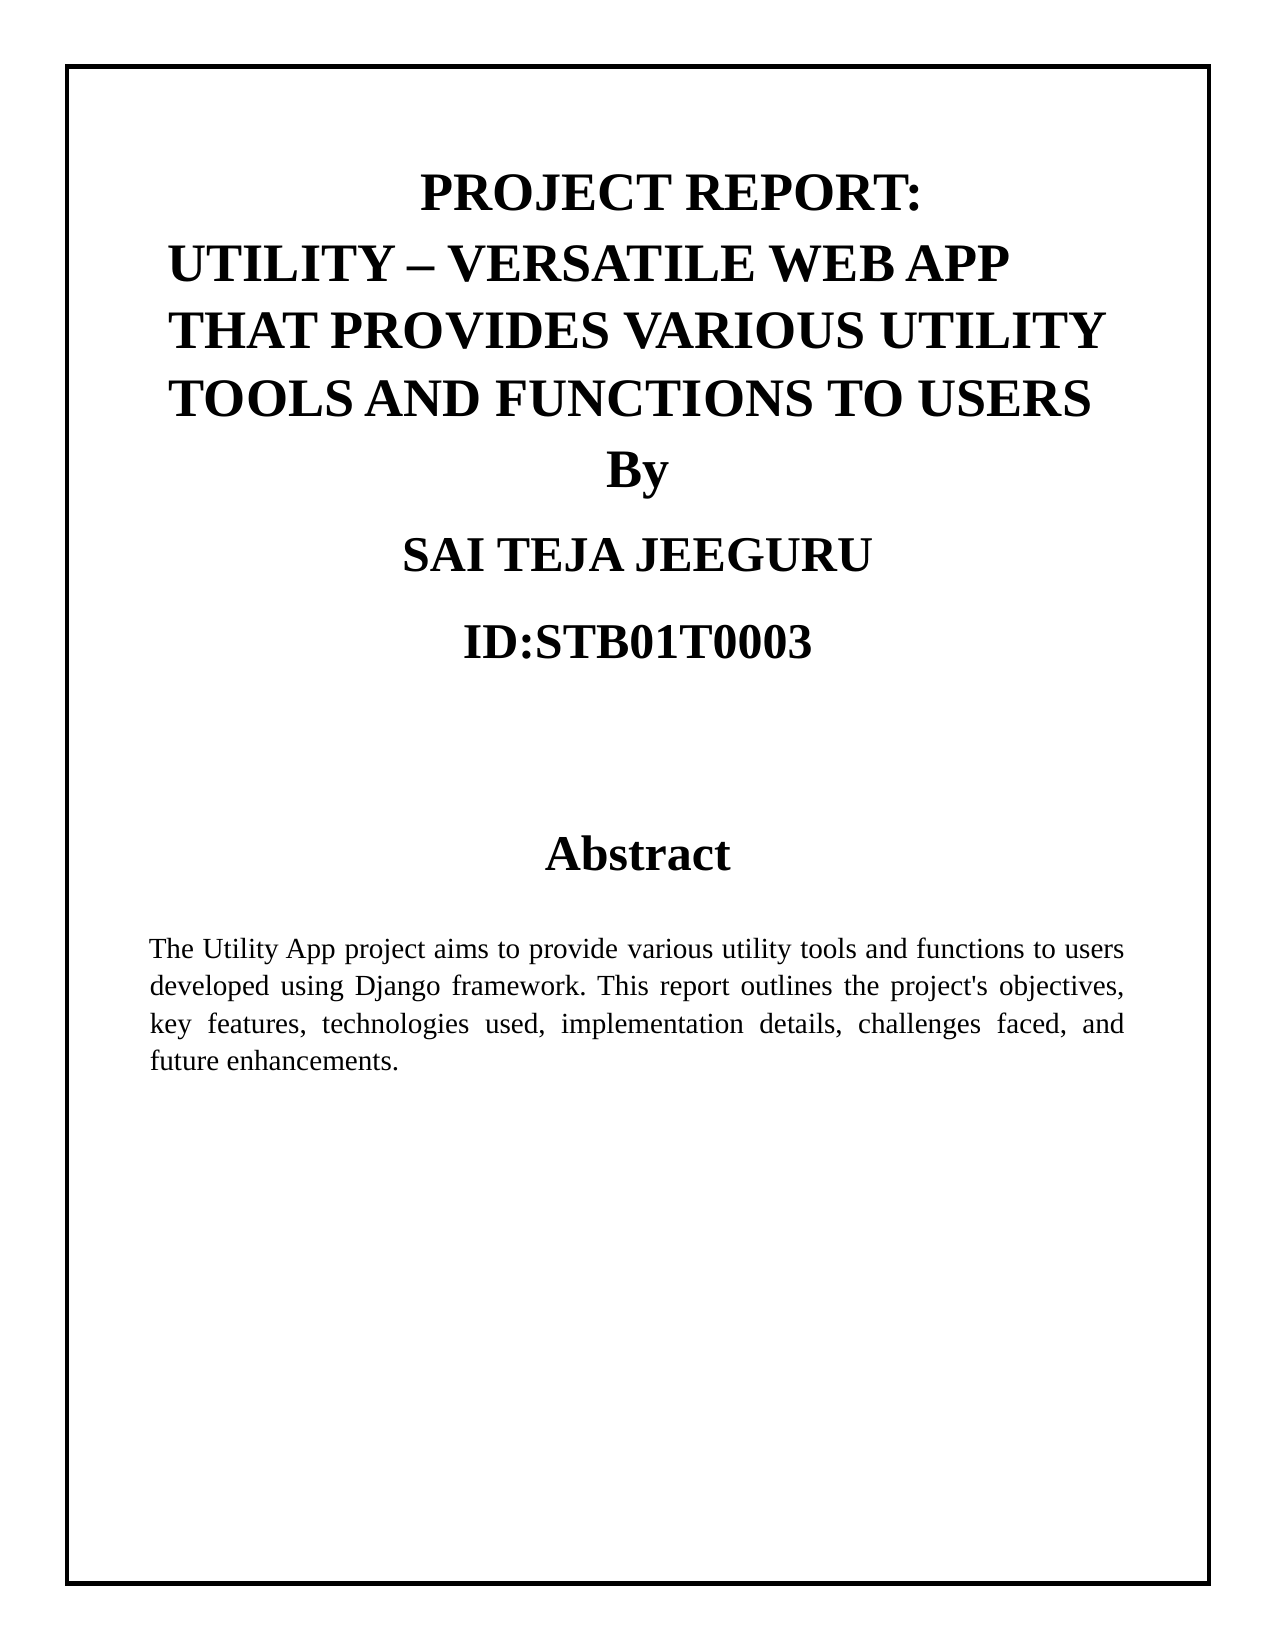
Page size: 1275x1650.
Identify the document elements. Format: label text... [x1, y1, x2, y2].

text SAI TEJA JEEGURU [150, 525, 1125, 583]
text By [153, 437, 1122, 499]
text PROJECT REPORT: [420, 160, 1136, 222]
text The Utility App project aims to provide various utility tools and functions to users developed using Django framework. This report outlines the project's objectives, key features, technologies used, implementation details, challenges faced, and future enhancements. [148, 931, 1125, 1077]
text UTILITY – VERSATILE WEB APP THAT PROVIDES VARIOUS UTILITY TOOLS AND FUNCTIONS TO USERS [167, 231, 1136, 428]
text Abstract [150, 823, 1125, 881]
text ID:STB01T0003 [150, 612, 1126, 669]
